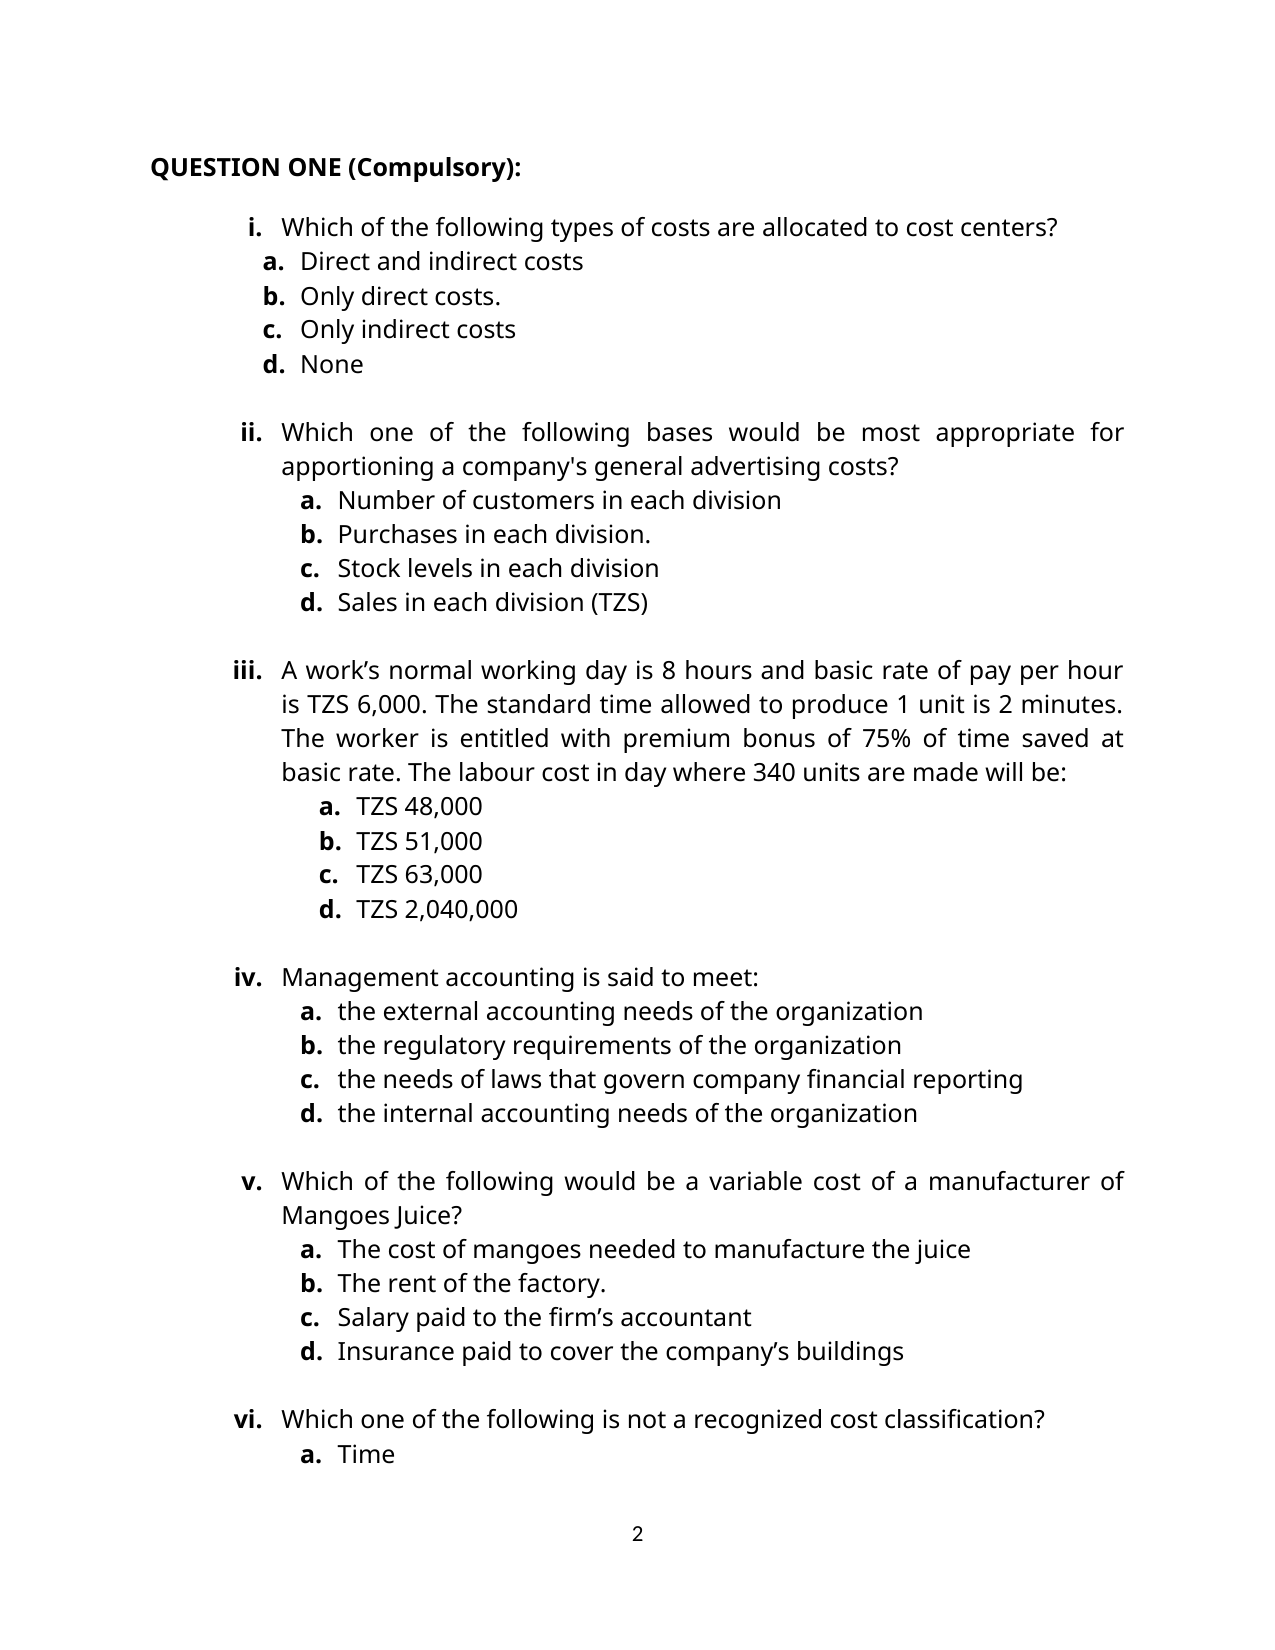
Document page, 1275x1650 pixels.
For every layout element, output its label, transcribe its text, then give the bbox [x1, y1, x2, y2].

list the regulatory requirements of the organization [300, 1027, 1125, 1062]
list the external accounting needs of the organization [300, 993, 1125, 1027]
text QUESTION ONE (Compulsory): [150, 150, 1125, 184]
list TZS 63,000 [319, 857, 1125, 891]
list Which one of the following is not a recognized cost classification? [262, 1402, 1125, 1436]
list Which of the following types of costs are allocated to cost centers? [262, 210, 1125, 244]
list Sales in each division (TZS) [300, 585, 1125, 619]
list Management accounting is said to meet: [262, 959, 1125, 993]
list the internal accounting needs of the organization [300, 1096, 1125, 1130]
list A work’s normal working day is 8 hours and basic rate of pay per hour is TZS 6,000. The standard time allowed to produce 1 unit is 2 minutes. The worker is entitled with premium bonus of 75% of time saved at basic rate. The labour cost in day where 340 units are made will be: [262, 653, 1125, 789]
list Only direct costs. [262, 278, 1125, 312]
list the needs of laws that govern company financial reporting [300, 1062, 1125, 1096]
list TZS 51,000 [319, 823, 1125, 857]
list TZS 2,040,000 [319, 891, 1125, 925]
list Number of customers in each division [300, 482, 1125, 517]
list Insurance paid to cover the company’s buildings [300, 1334, 1125, 1368]
list Stock levels in each division [300, 551, 1125, 585]
list Purchases in each division. [300, 517, 1125, 551]
list The rent of the factory. [300, 1266, 1125, 1300]
list Only indirect costs [262, 312, 1125, 346]
list The cost of mangoes needed to manufacture the juice [300, 1232, 1125, 1266]
list Salary paid to the firm’s accountant [300, 1300, 1125, 1334]
list None [262, 346, 1125, 380]
list Direct and indirect costs [262, 244, 1125, 278]
list Which one of the following bases would be most appropriate for apportioning a company's general advertising costs? [262, 414, 1125, 482]
list Which of the following would be a variable cost of a manufacturer of Mangoes Juice? [262, 1164, 1125, 1232]
list Time [300, 1436, 1125, 1470]
list TZS 48,000 [319, 789, 1125, 823]
